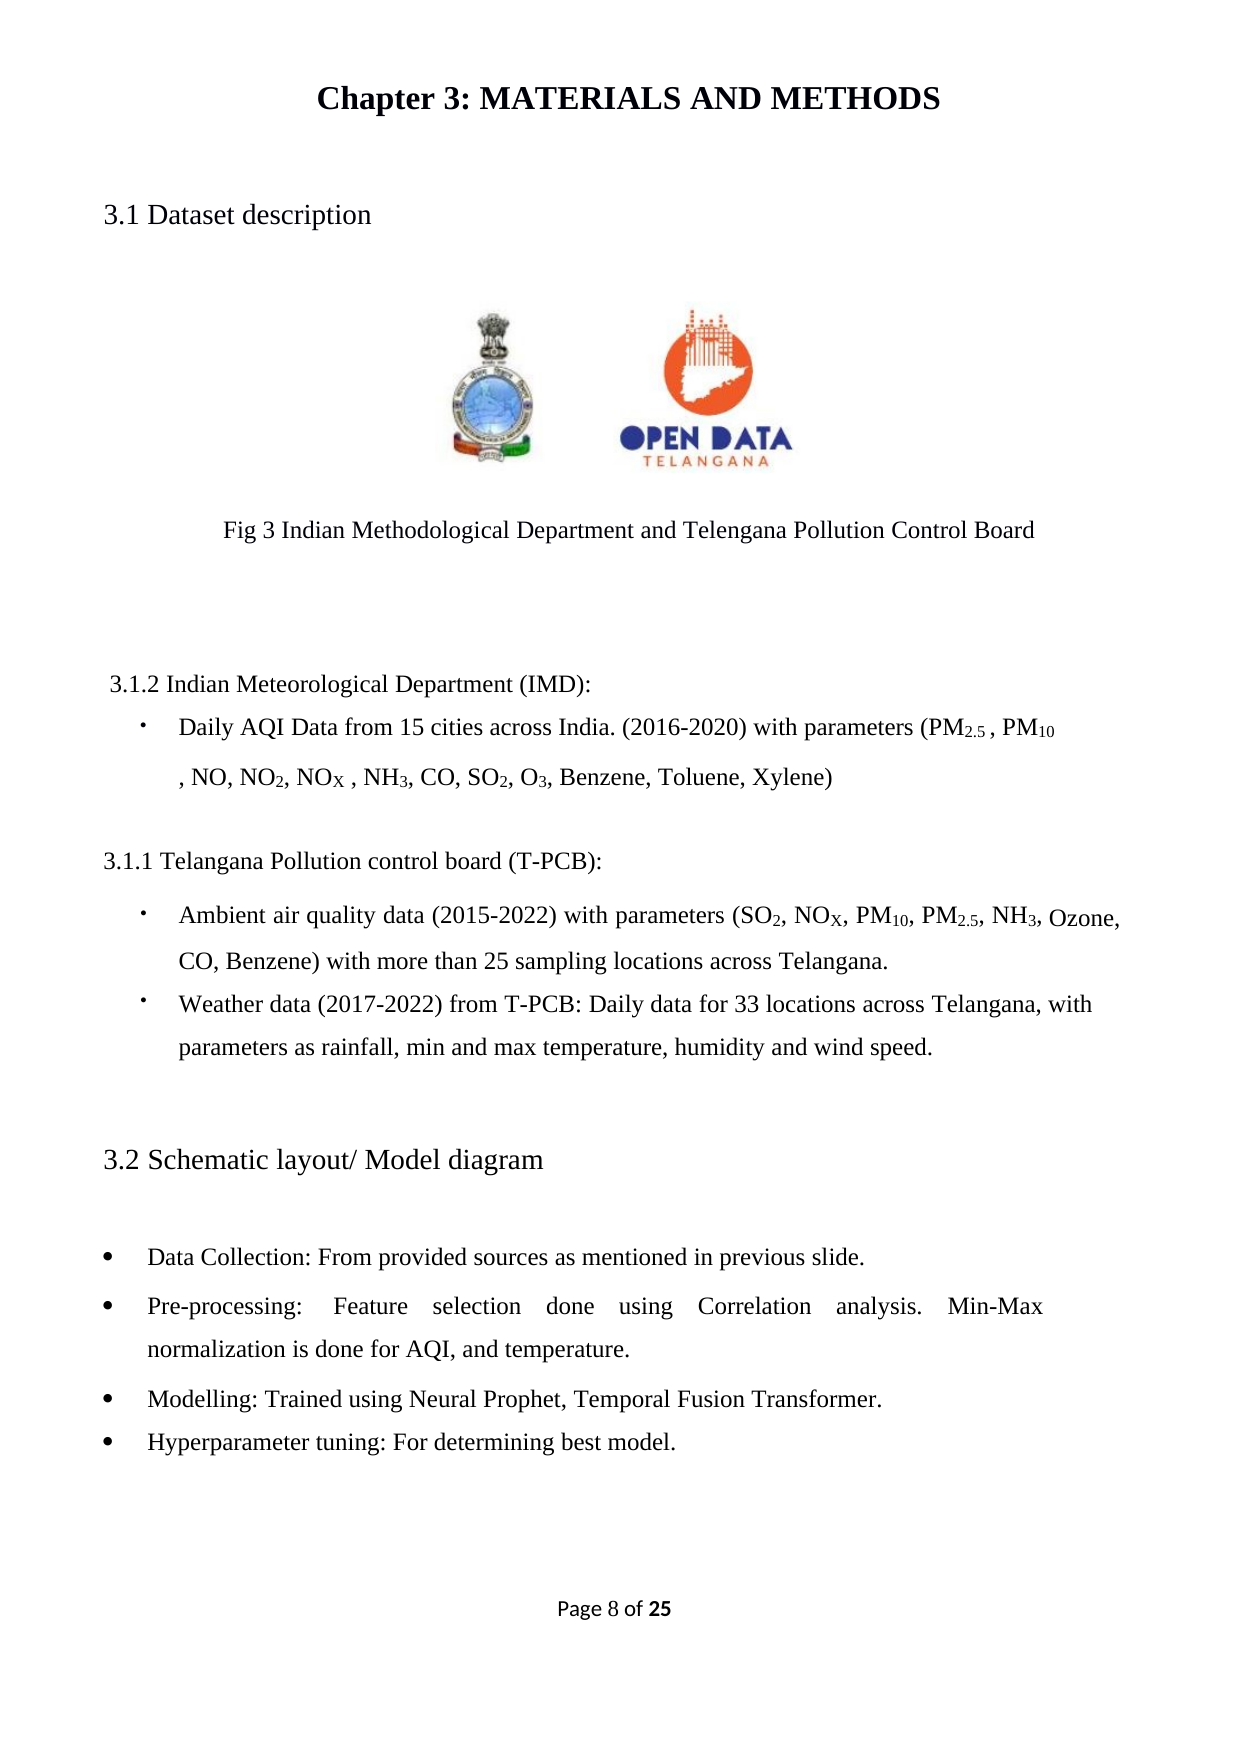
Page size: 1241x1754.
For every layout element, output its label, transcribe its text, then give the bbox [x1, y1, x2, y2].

picture [435, 301, 801, 473]
text , NO, NO2, NOX , NH3, CO, SO2, O3, Benzene, Toluene, Xylene) [178, 762, 1168, 793]
list Weather data (2017-2022) from T-PCB: Daily data for 33 locations across Telangana, with parameters as rainfall, min and max temperature, humidity and wind speed. [141, 989, 1154, 1061]
subtitle Chapter 3: MATERIALS AND METHODS [89, 78, 1168, 117]
list Data Collection: From provided sources as mentioned in previous slide. [103, 1242, 1181, 1271]
subtitle Schematic layout/ Model diagram [103, 1142, 1168, 1176]
list Pre-processing: Feature selection done using Correlation analysis. Min-Max normalization is done for AQI, and temperature. [103, 1291, 1154, 1363]
list Indian Meteorological Department (IMD): [109, 669, 1168, 697]
list Telangana Pollution control board (T-PCB): [103, 846, 1168, 875]
list Daily AQI Data from 15 cities across India. (2016-2020) with parameters (PM2.5 , PM10 [141, 712, 1168, 743]
list Modelling: Trained using Neural Prophet, Temporal Fusion Transformer. [103, 1384, 1154, 1412]
list Ambient air quality data (2015-2022) with parameters (SO2, NOX, PM10, PM2.5, NH3, Ozone, CO, Benzene) with more than 25 sampling locations across Telangana. [141, 900, 1155, 974]
list Hyperparameter tuning: For determining best model. [103, 1427, 1181, 1456]
subtitle Dataset description [103, 197, 1181, 230]
